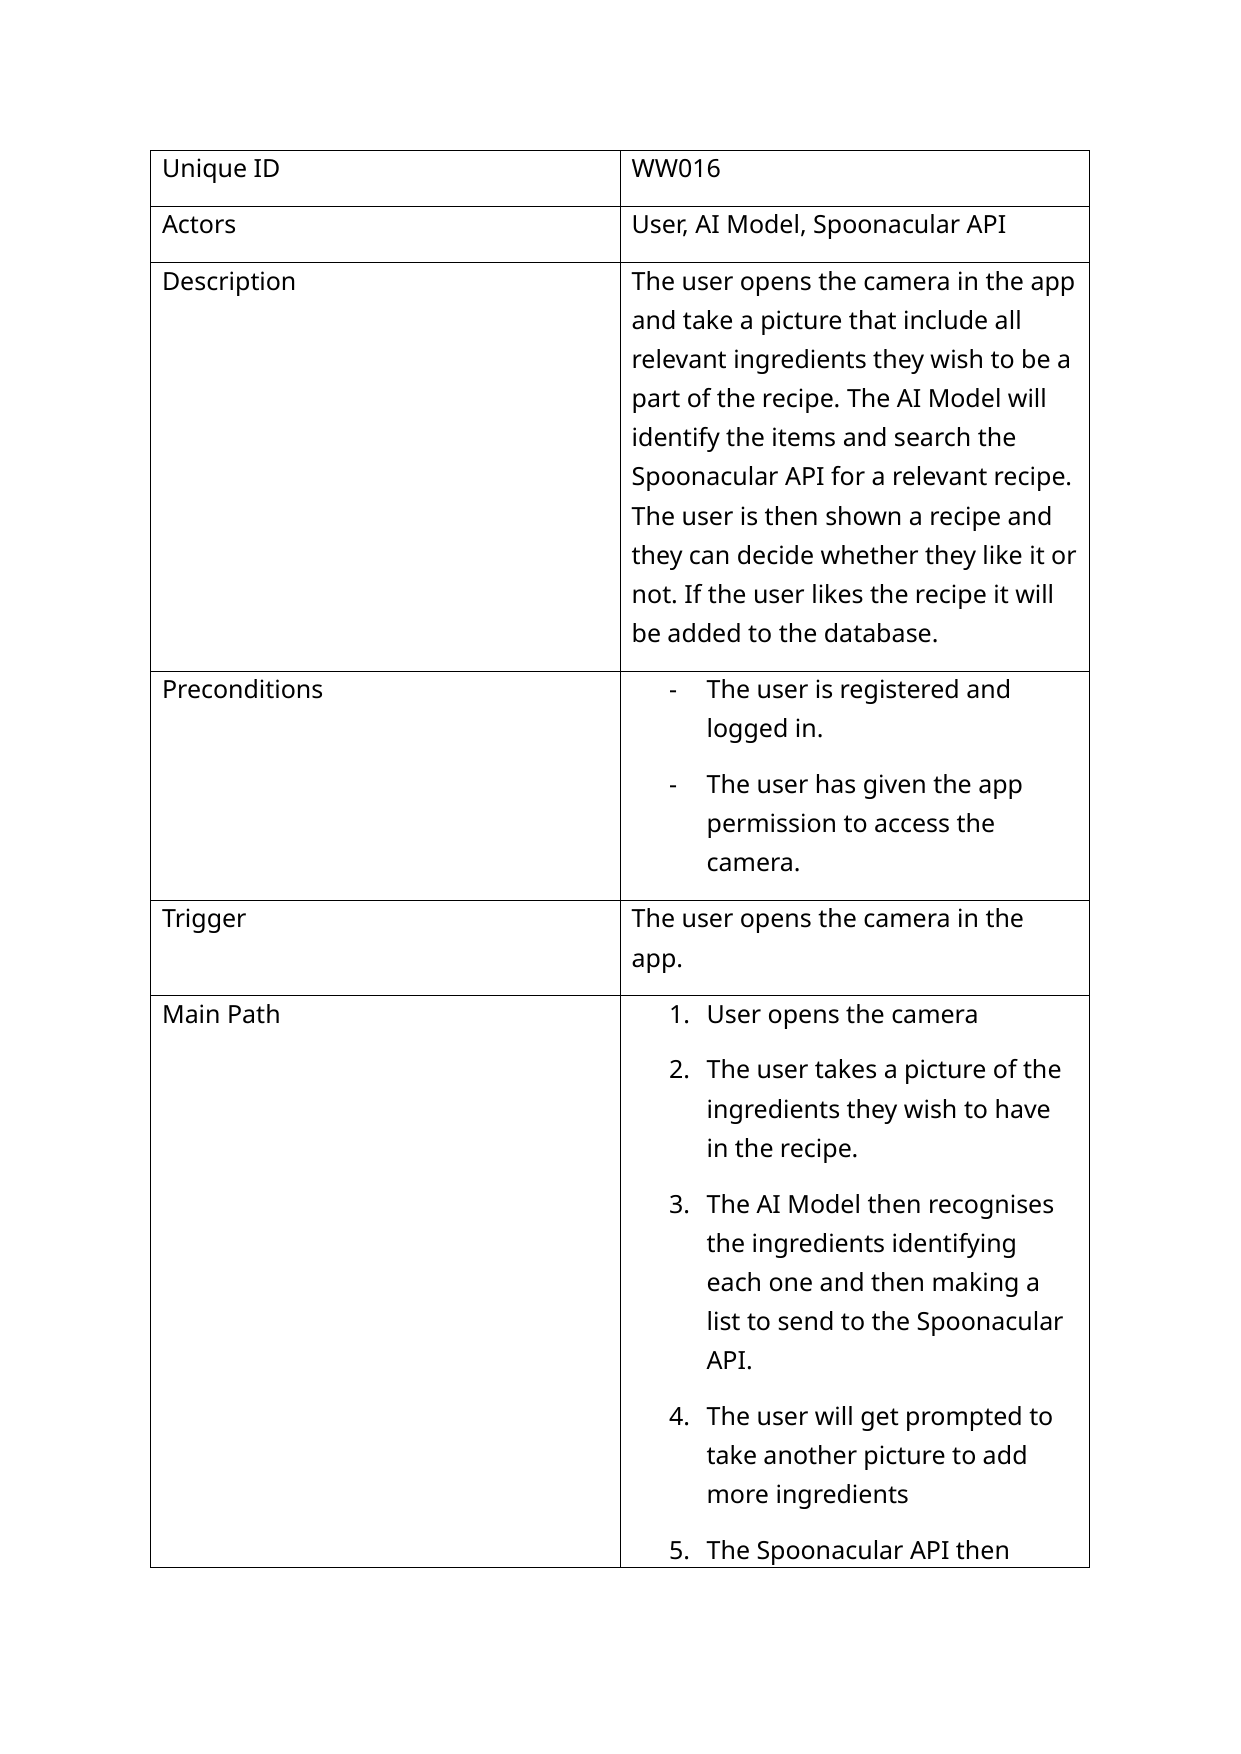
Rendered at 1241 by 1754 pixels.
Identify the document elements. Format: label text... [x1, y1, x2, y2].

table_cell The user opens the camera in the app and take a picture that include all relevant ingredients they wish to be a part of the recipe. The AI Model will identify the items and search the Spoonacular API for a relevant recipe. The user is then shown a recipe and they can decide whether they like it or not. If the user likes the recipe it will be added to the database. [621, 263, 1089, 671]
table_cell Unique ID [151, 151, 620, 206]
table_cell Description [151, 263, 620, 671]
table_cell The user opens the camera in the app. [621, 901, 1089, 995]
table_cell Preconditions [151, 672, 620, 900]
table_cell Actors [151, 207, 620, 262]
table_cell The user is registered and logged in. The user has given the app permission to access the camera. [621, 672, 1089, 900]
table_cell WW016 [621, 151, 1089, 206]
table_cell User, AI Model, Spoonacular API [621, 207, 1089, 262]
table_cell Trigger [151, 901, 620, 995]
table_cell Main Path [151, 996, 620, 1567]
